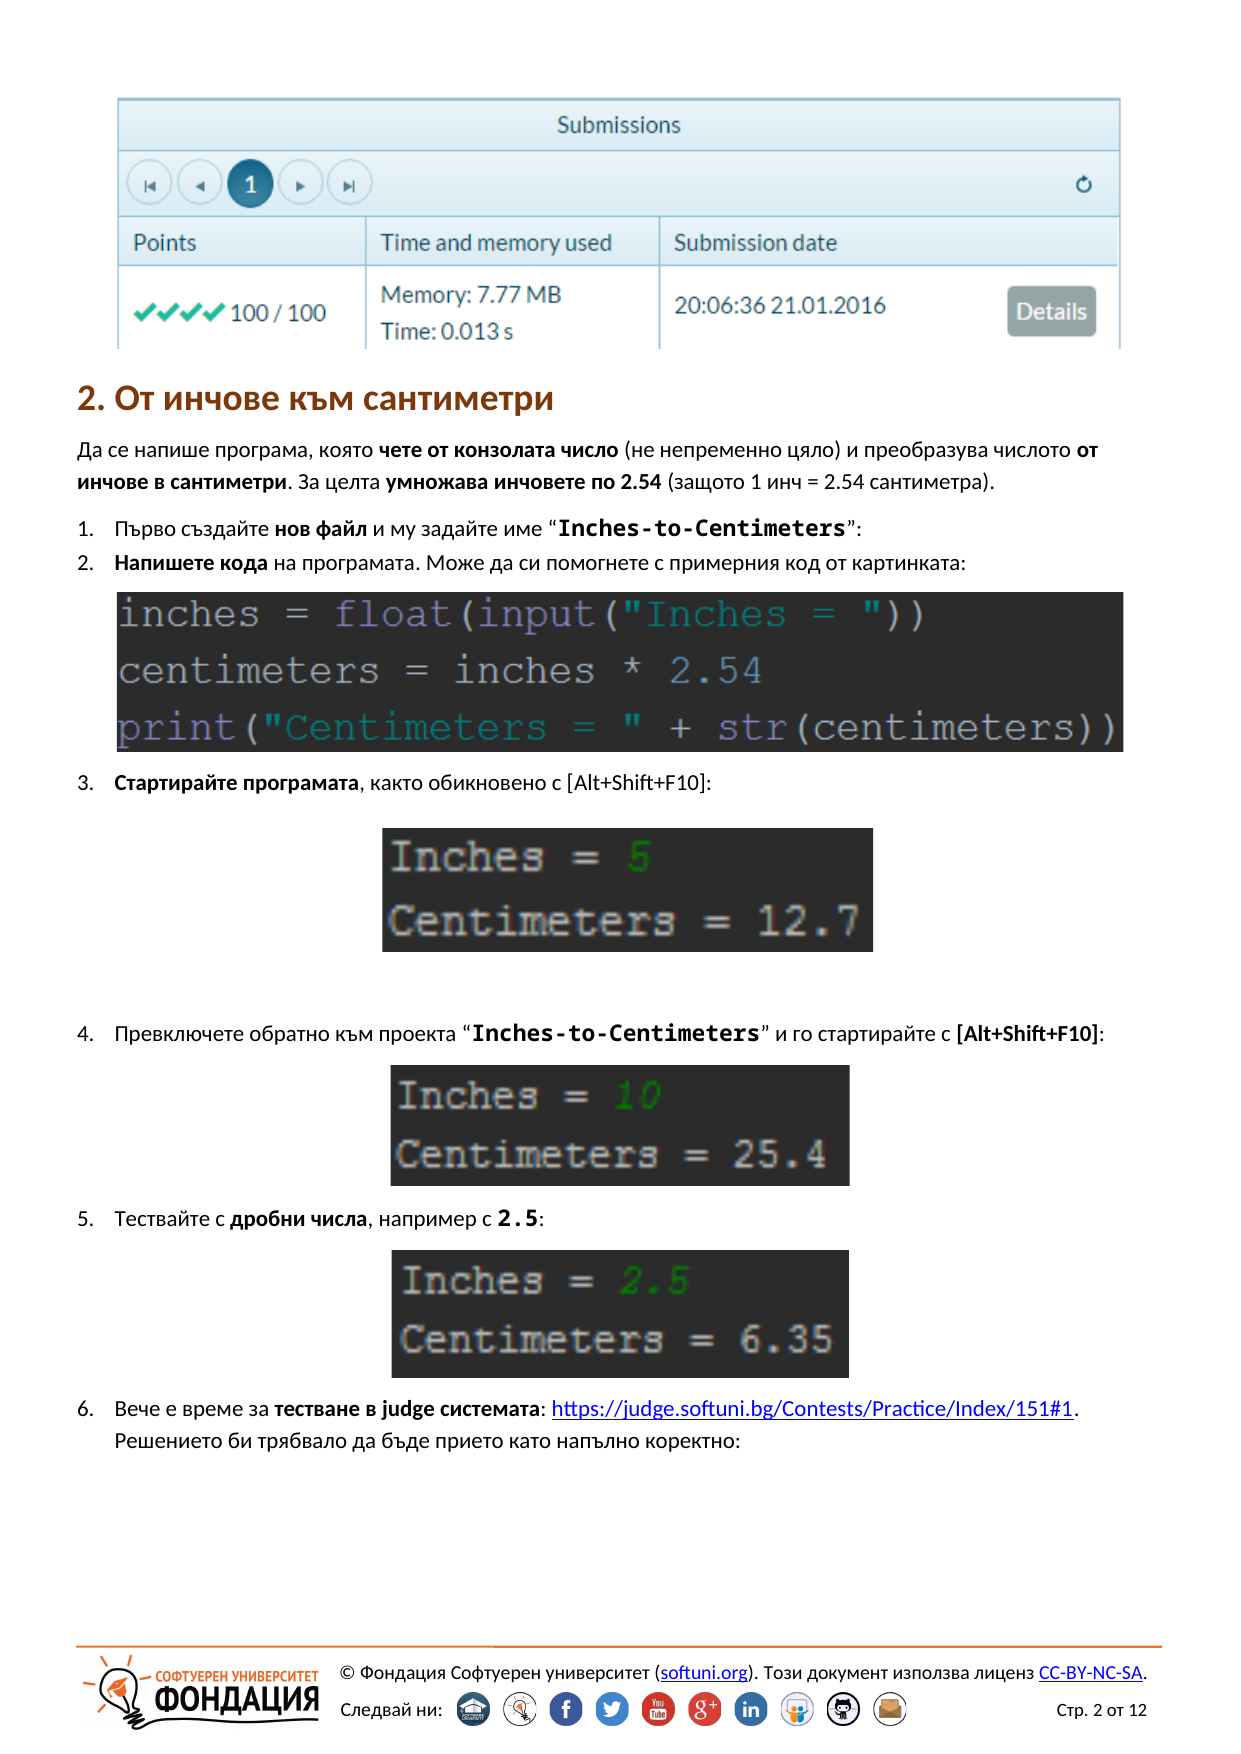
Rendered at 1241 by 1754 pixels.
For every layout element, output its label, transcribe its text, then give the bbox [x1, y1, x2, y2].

picture [382, 828, 874, 952]
picture [116, 592, 1124, 752]
picture [780, 1692, 814, 1726]
picture [873, 1692, 907, 1726]
picture [113, 95, 1127, 349]
picture [457, 1692, 490, 1726]
list Стартирайте програмата, както обикновено с [Alt+Shift+F10]: [77, 768, 1163, 796]
picture [688, 1692, 722, 1726]
picture [642, 1692, 675, 1726]
picture [82, 1654, 319, 1730]
picture [390, 1065, 850, 1186]
picture [391, 1250, 849, 1378]
list Тествайте с дробни числа, например с 2.5: [77, 1202, 1163, 1233]
list Напишете кода на програмата. Може да си помогнете с примерния код от картинката: [77, 548, 1163, 576]
picture [827, 1692, 860, 1726]
list Първо създайте нов файл и му задайте име “Inches-to-Centimeters”: [77, 512, 1163, 543]
picture [503, 1692, 537, 1726]
picture [595, 1692, 629, 1726]
subtitle От инчове към сантиметри [77, 374, 1163, 420]
picture [549, 1692, 583, 1726]
list Превключете обратно към проекта “Inches-to-Centimeters” и го стартирайте с [Alt+Shift+F10]: [77, 1017, 1163, 1048]
picture [734, 1692, 768, 1726]
text Да се напише програма, която чете от конзолата число (не непременно цяло) и преобразува числото от инчове в сантиметри. За целта умножава инчовете по 2.54 (защото 1 инч = 2.54 сантиметра). [77, 435, 1163, 495]
